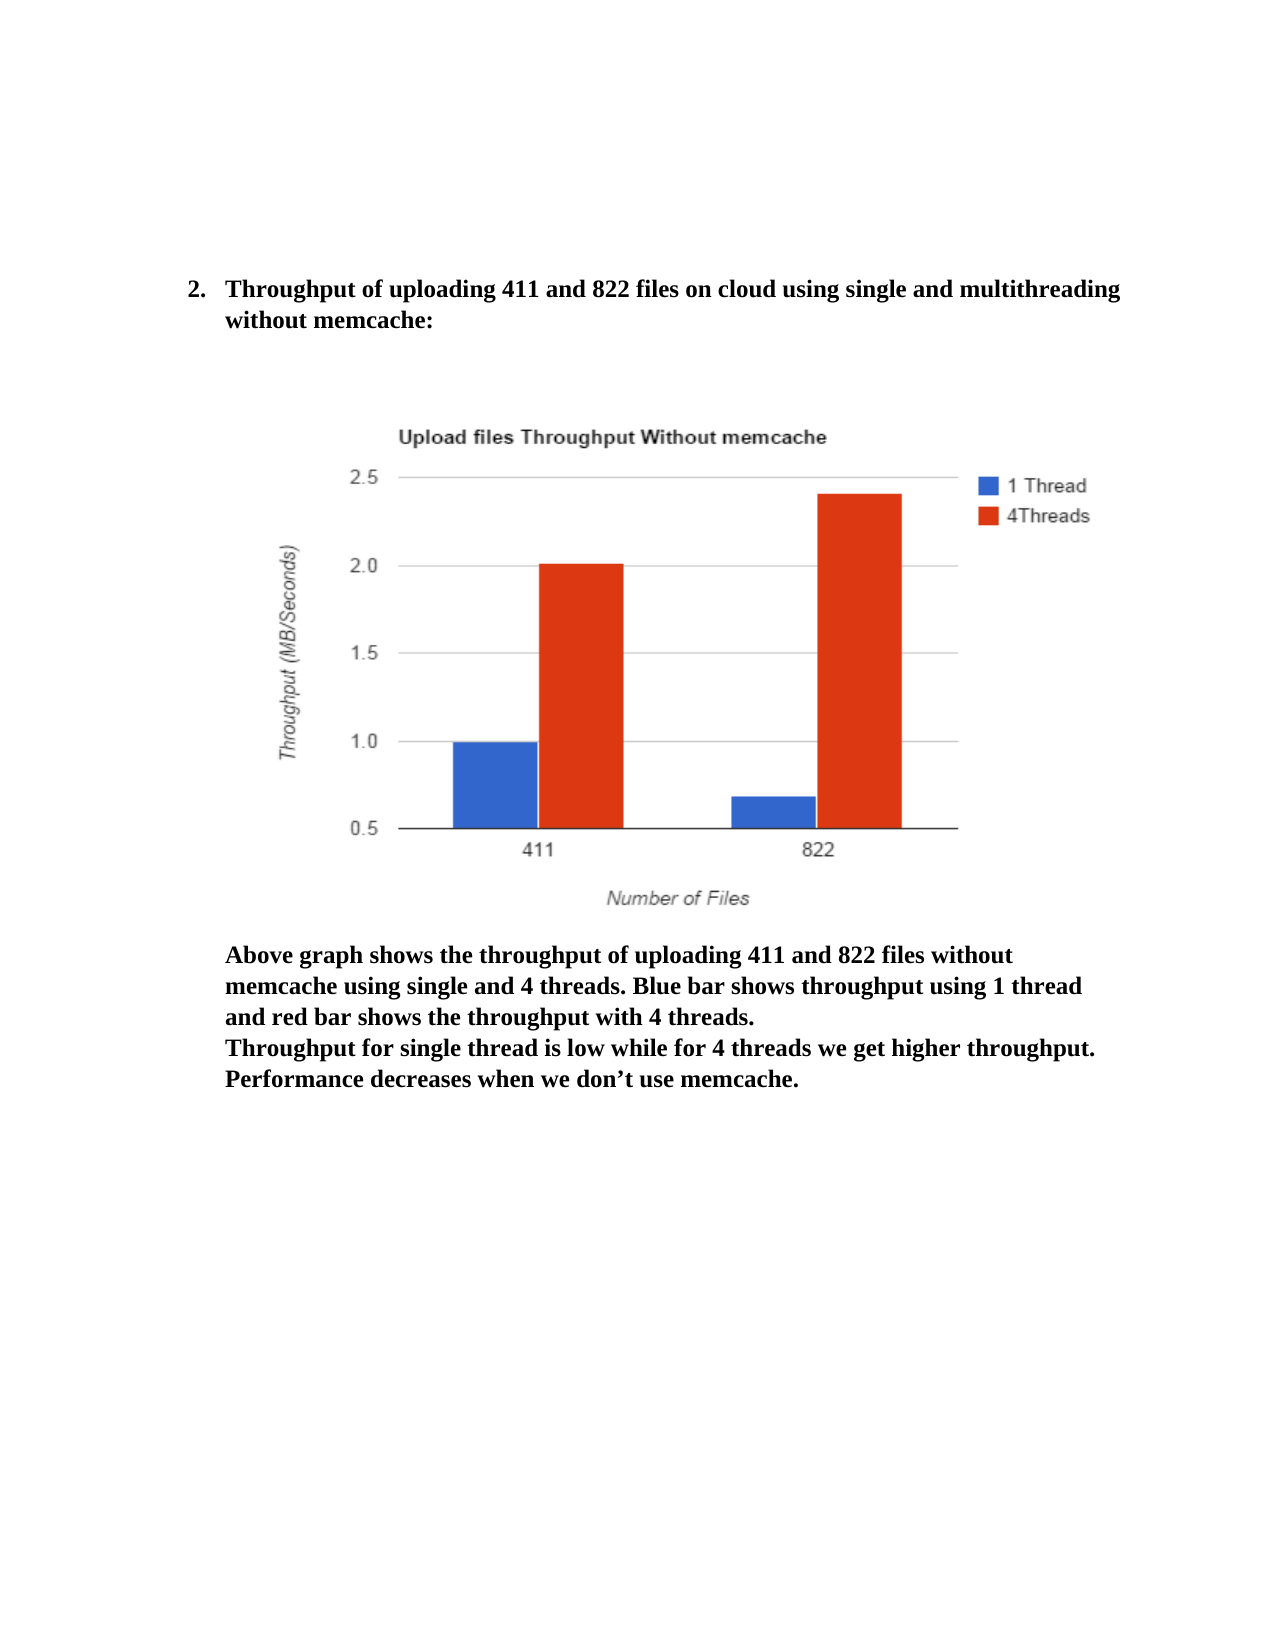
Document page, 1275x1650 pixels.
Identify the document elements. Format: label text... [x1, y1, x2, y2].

picture [225, 367, 1132, 938]
list Above graph shows the throughput of uploading 411 and 822 files without memcache using single and 4 threads. Blue bar shows throughput using 1 thread and red bar shows the throughput with 4 threads. [225, 940, 1125, 1031]
list Throughput for single thread is low while for 4 threads we get higher throughput. [225, 1033, 1125, 1062]
list Performance decreases when we don’t use memcache. [225, 1064, 1125, 1093]
list Throughput of uploading 411 and 822 files on cloud using single and multithreading without memcache: [187, 274, 1125, 334]
